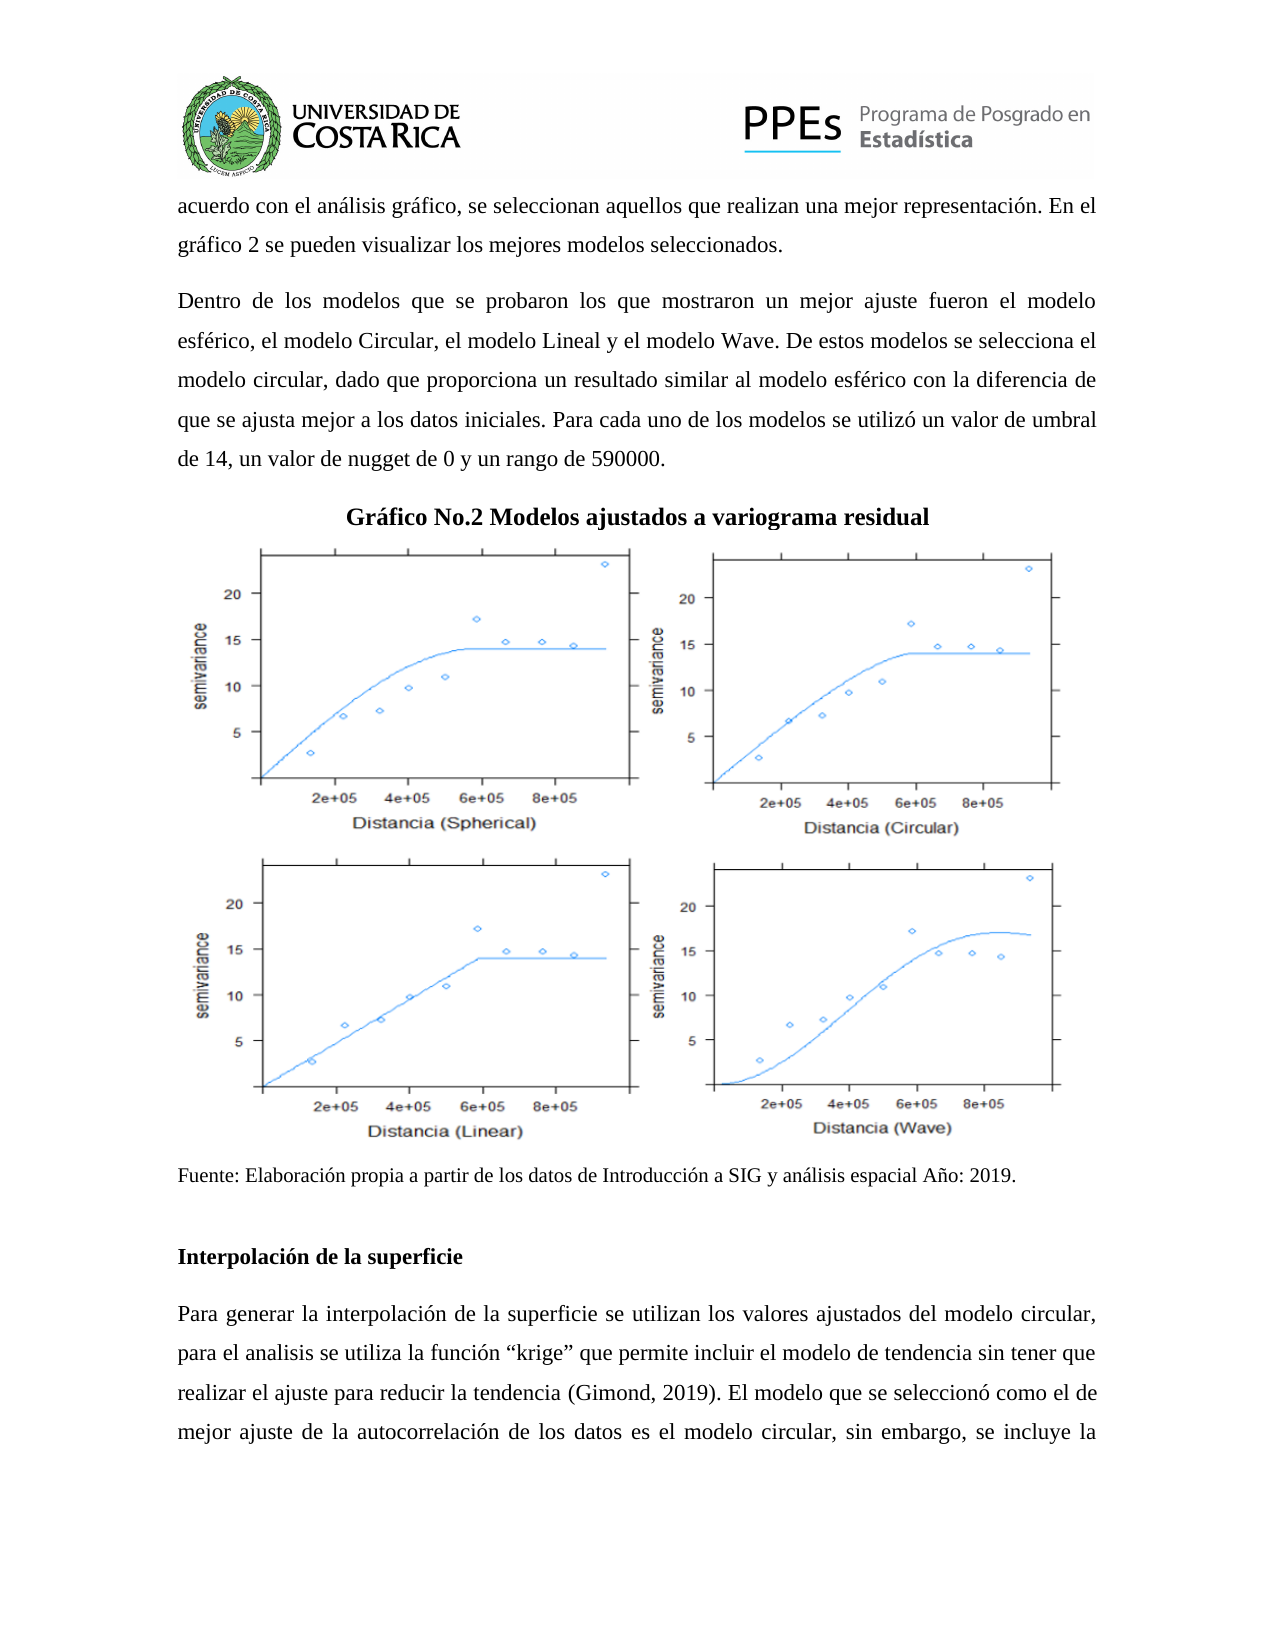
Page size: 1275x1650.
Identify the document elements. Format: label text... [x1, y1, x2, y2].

text Dentro de los modelos que se probaron los que mostraron un mejor ajuste fueron el modelo esférico, el modelo Circular, el modelo Lineal y el modelo Wave. De estos modelos se selecciona el modelo circular, dado que proporciona un resultado similar al modelo esférico con la diferencia de que se ajusta mejor a los datos iniciales. Para cada uno de los modelos se utilizó un valor de umbral de 14, un valor de nugget de 0 y un rango de 590000. [177, 288, 1098, 472]
text Interpolación de la superficie [177, 1243, 1098, 1270]
picture [177, 530, 1098, 1150]
text Gráfico No.2 Modelos ajustados a variograma residual [177, 502, 1098, 530]
picture [177, 73, 1095, 179]
text Fuente: Elaboración propia a partir de los datos de Introducción a SIG y análisis espacial Año: 2019. [177, 1163, 1098, 1187]
